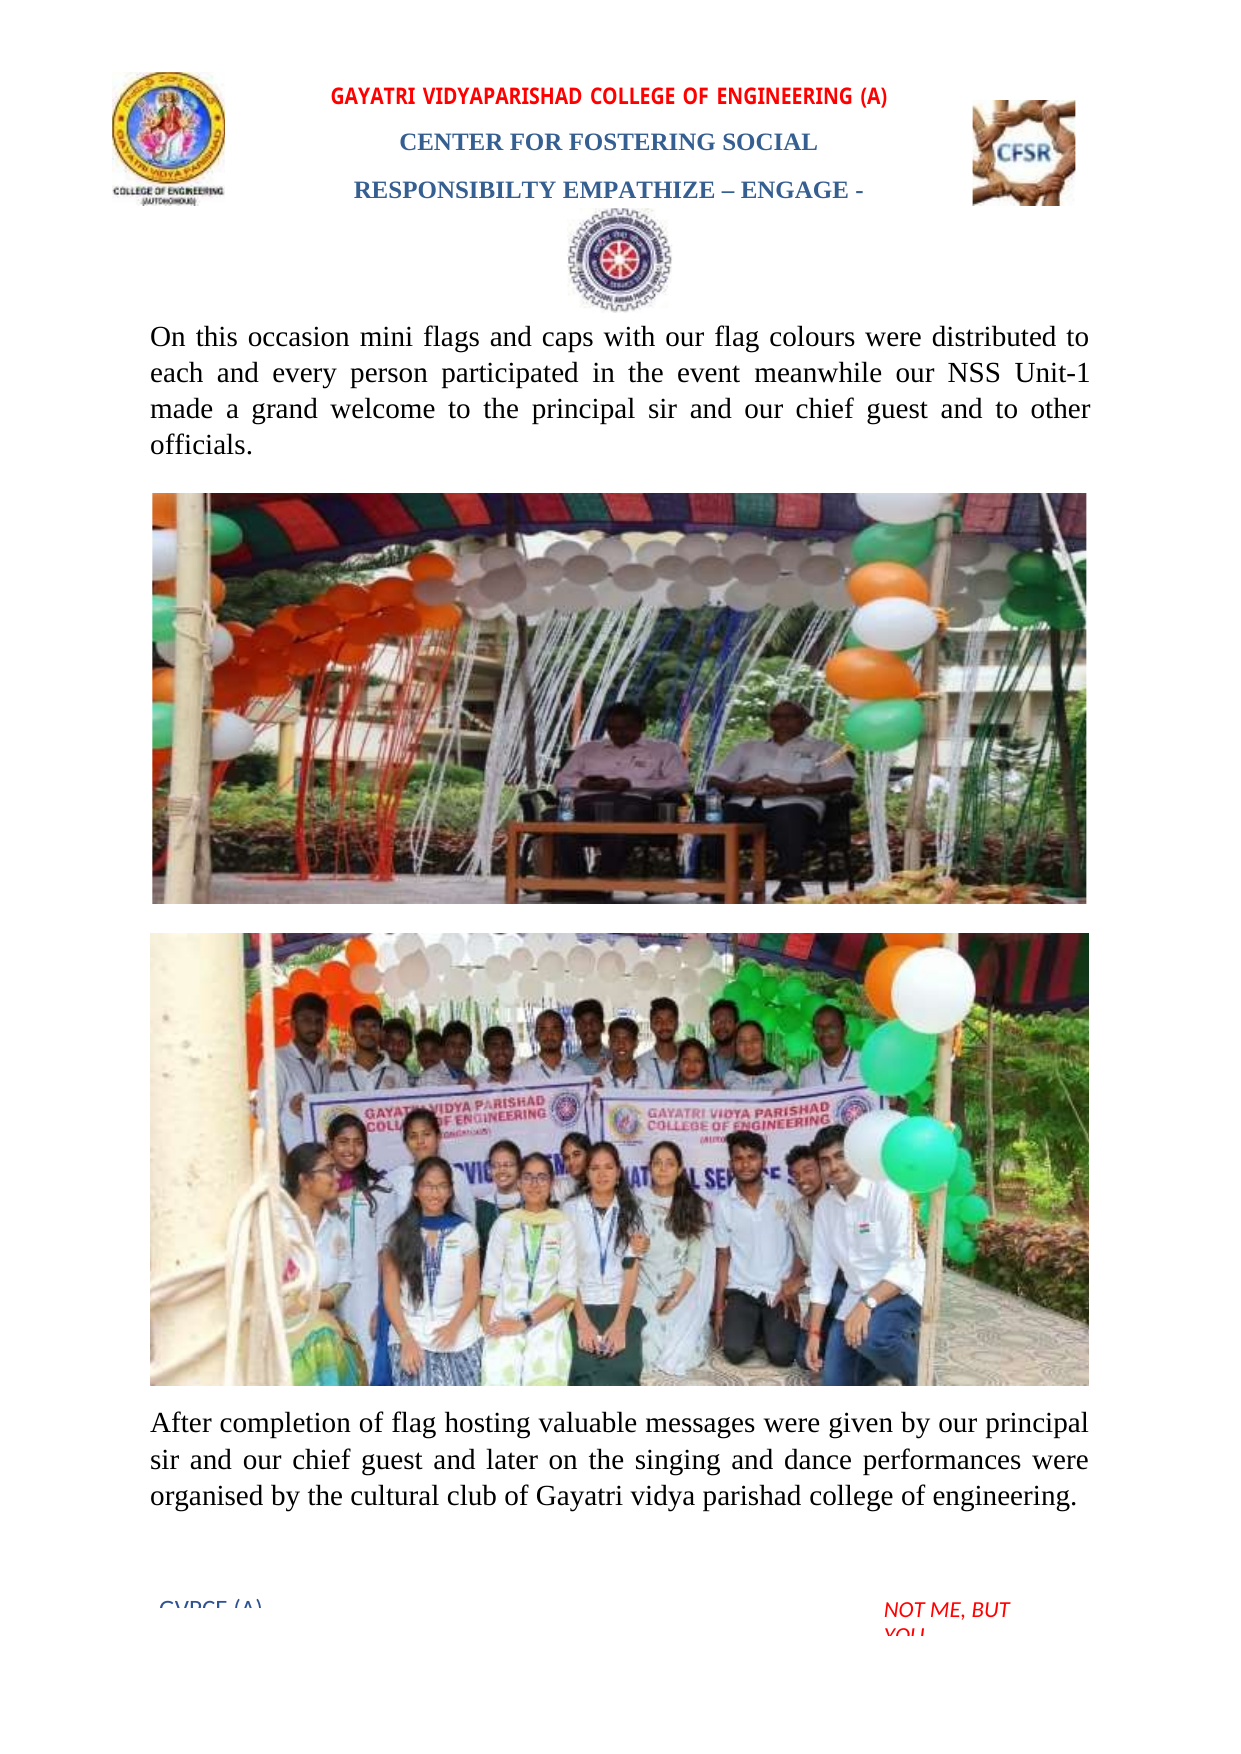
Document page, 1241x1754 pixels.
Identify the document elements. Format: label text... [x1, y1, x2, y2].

picture [567, 208, 673, 313]
picture [152, 493, 1087, 904]
picture [150, 933, 1089, 1386]
picture [112, 72, 225, 206]
picture [972, 100, 1076, 206]
text On this occasion mini flags and caps with our flag colours were distributed to each and every person participated in the event meanwhile our NSS Unit-1 made a grand welcome to the principal sir and our chief guest and to other officials. [150, 319, 1091, 461]
